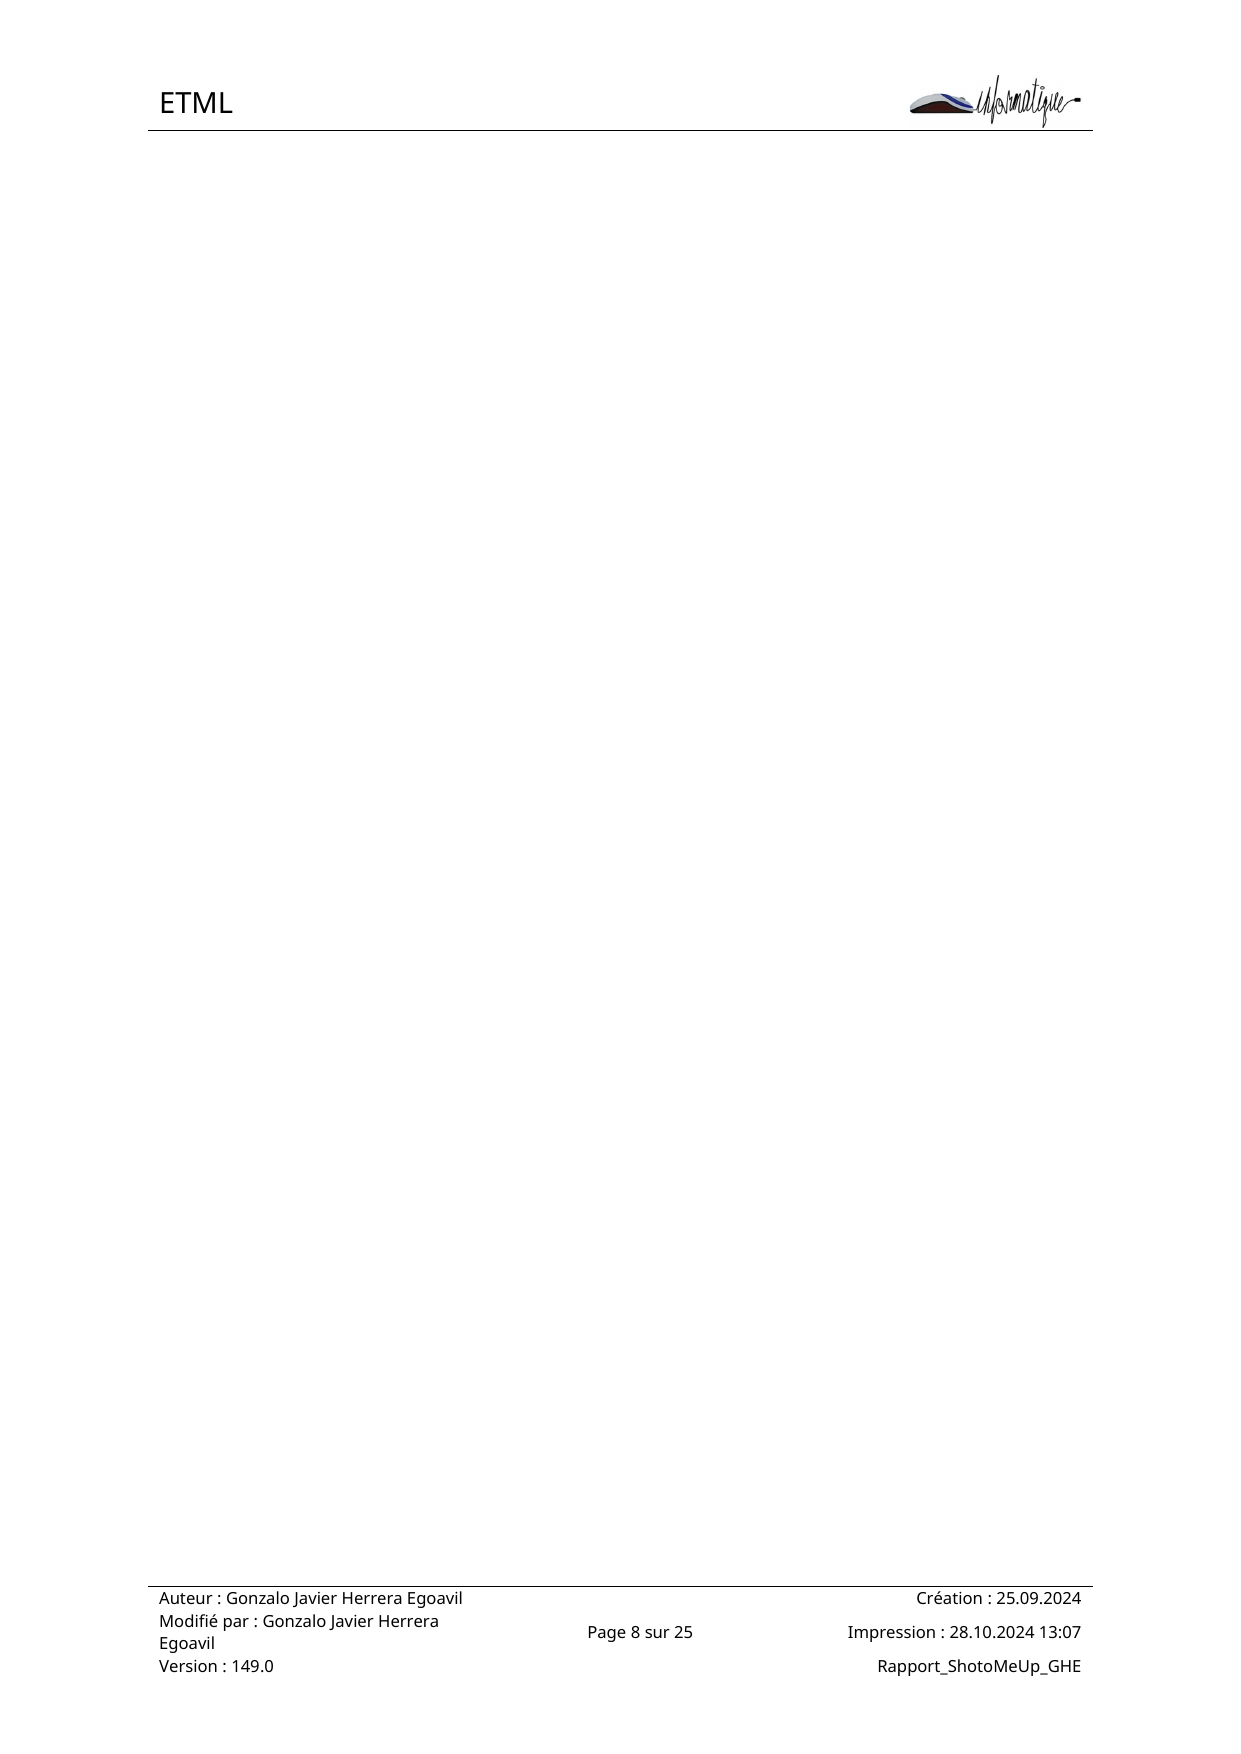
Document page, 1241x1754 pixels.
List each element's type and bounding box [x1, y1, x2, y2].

picture [909, 75, 1082, 128]
